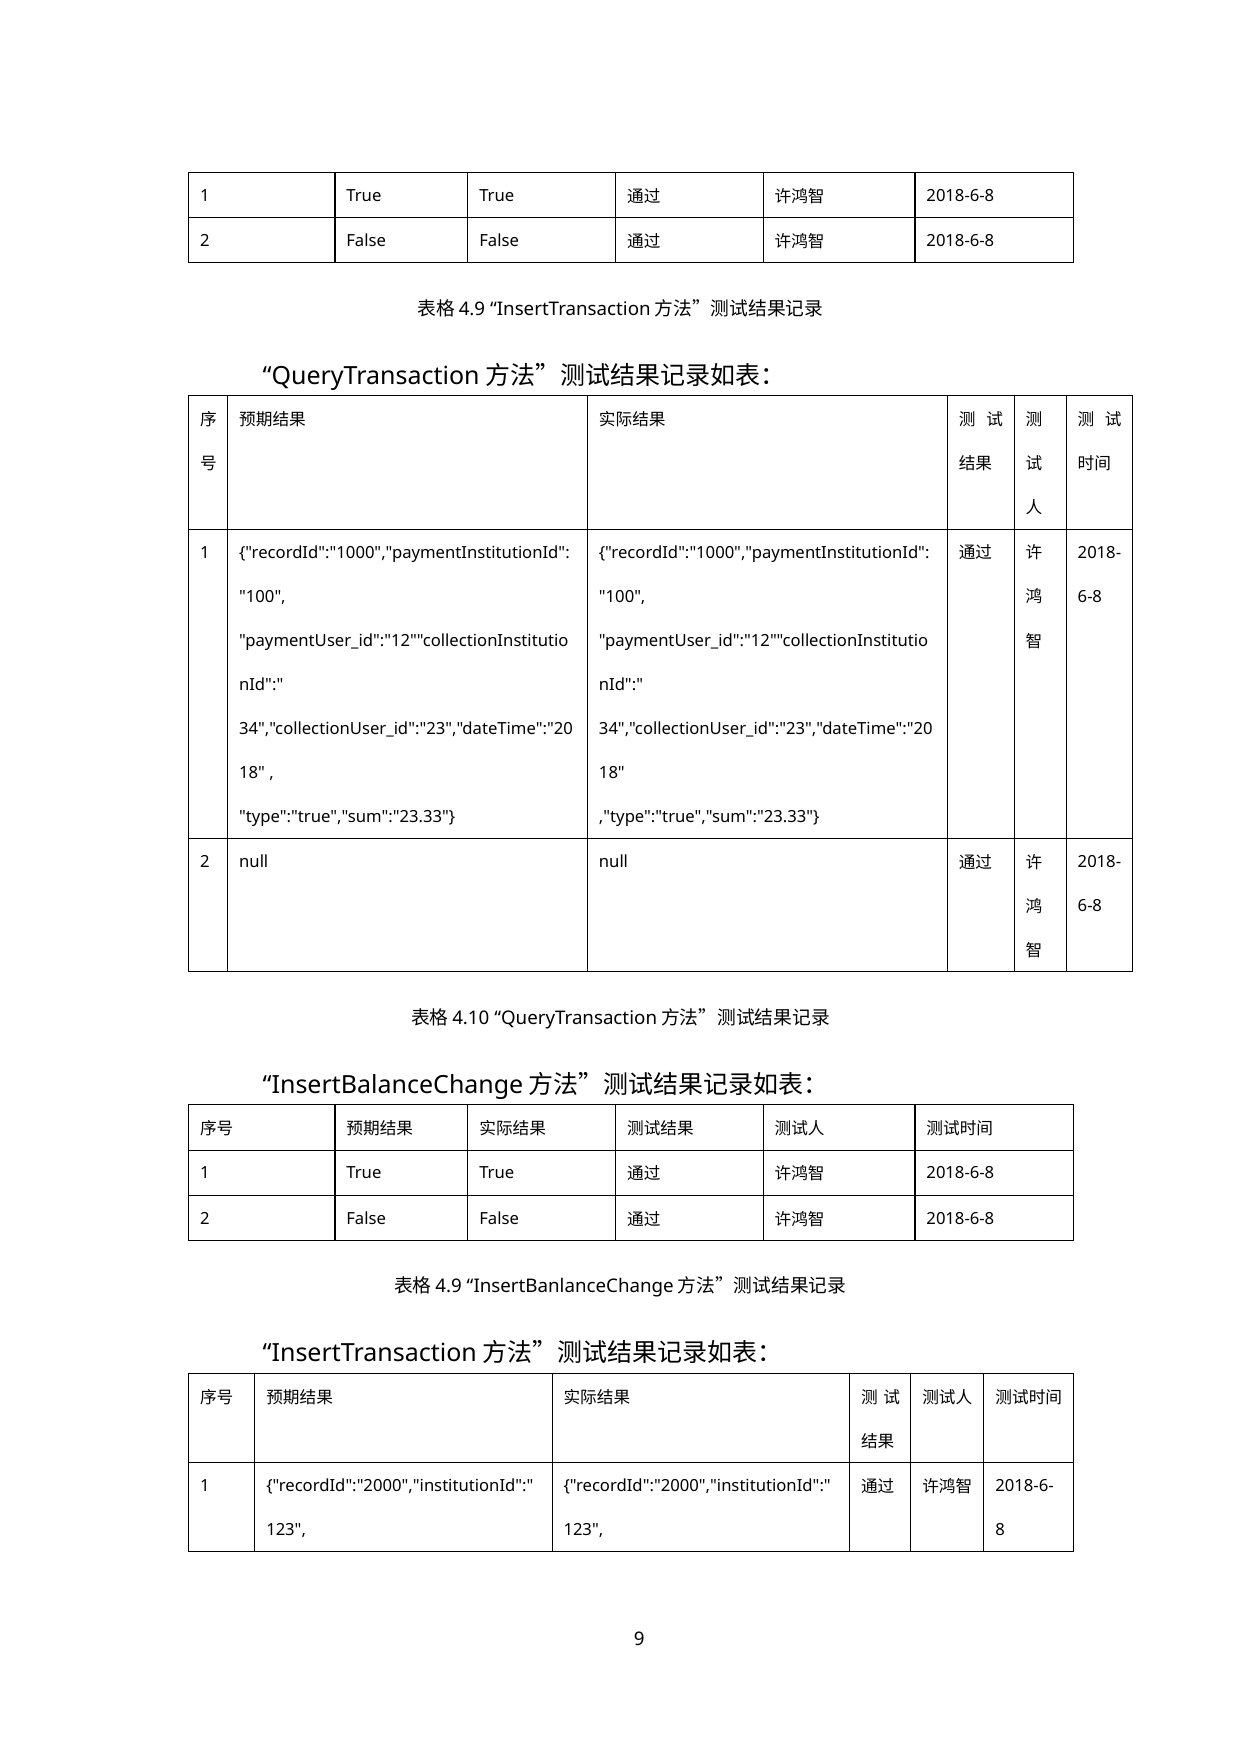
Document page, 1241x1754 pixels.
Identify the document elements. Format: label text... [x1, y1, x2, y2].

table_cell True [336, 173, 467, 217]
table_cell null [228, 839, 587, 971]
table_cell 2018-6-8 [1067, 530, 1132, 838]
table_header 序号 [189, 1105, 334, 1149]
table_cell {"recordId":"1000","paymentInstitutionId":"100", "paymentUser_id":"12""collectionInstitutionId":" 34","collectionUser_id":"23","dateTime":"2018" ,"type":"true","sum":"23.33"} [588, 530, 947, 838]
table_header 测试结果 [948, 396, 1014, 528]
table_cell False [336, 218, 467, 262]
text 表格4.9 “InsertTransaction方法”测试结果记录 [187, 285, 1053, 329]
table_cell 1 [189, 530, 227, 838]
table_cell True [468, 173, 615, 217]
table_cell 2 [189, 218, 334, 262]
table_cell 1 [189, 173, 334, 217]
table_header 测试人 [1015, 396, 1066, 528]
list “InsertBalanceChange方法”测试结果记录如表： [262, 1060, 1053, 1104]
table_cell null [588, 839, 947, 971]
table_cell False [468, 1196, 615, 1240]
table_cell 通过 [616, 173, 763, 217]
table_cell False [336, 1196, 467, 1240]
table_cell True [468, 1151, 615, 1194]
table_header 序号 [189, 1374, 254, 1462]
list “QueryTransaction方法”测试结果记录如表： [262, 351, 1053, 395]
table_header 测试结果 [850, 1374, 910, 1462]
table_header 实际结果 [588, 396, 947, 528]
table_header 测试人 [764, 1105, 914, 1149]
table_header 测试结果 [616, 1105, 763, 1149]
table_cell 许鸿智 [911, 1463, 983, 1551]
table_cell 许鸿智 [1015, 530, 1066, 838]
table_cell 许鸿智 [1015, 839, 1066, 971]
text 表格4.9 “InsertBanlanceChange方法”测试结果记录 [187, 1263, 1053, 1307]
table_cell 许鸿智 [764, 1151, 914, 1194]
table_header 实际结果 [553, 1374, 849, 1462]
table_cell 2 [189, 1196, 334, 1240]
table_cell True [336, 1151, 467, 1194]
table_cell 通过 [616, 218, 763, 262]
table_cell 通过 [616, 1196, 763, 1240]
list “InsertTransaction方法”测试结果记录如表： [262, 1329, 1053, 1373]
table_header 实际结果 [468, 1105, 615, 1149]
table_cell False [468, 218, 615, 262]
text 表格4.10 “QueryTransaction方法”测试结果记录 [187, 994, 1053, 1038]
table_cell 2 [189, 839, 227, 971]
table_header 序号 [189, 396, 227, 528]
table_header 测试时间 [1067, 396, 1132, 528]
table_header 预期结果 [255, 1374, 552, 1462]
table_cell 许鸿智 [764, 173, 914, 217]
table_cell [553, 1463, 849, 1551]
table_header 测试时间 [916, 1105, 1073, 1149]
table_header 预期结果 [336, 1105, 467, 1149]
table_header 测试人 [911, 1374, 983, 1462]
table_cell 通过 [850, 1463, 910, 1551]
table_cell 2018-6-8 [916, 173, 1073, 217]
table_cell {"recordId":"1000","paymentInstitutionId":"100", "paymentUser_id":"12""collectionInstitutionId":" 34","collectionUser_id":"23","dateTime":"2018" , "type":"true","sum":"23.33"} [228, 530, 587, 838]
table_cell 通过 [948, 530, 1014, 838]
table_cell 2018-6-8 [1067, 839, 1132, 971]
table_cell 2018-6-8 [916, 1151, 1073, 1194]
table_header 预期结果 [228, 396, 587, 528]
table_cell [255, 1463, 552, 1551]
table_cell 通过 [948, 839, 1014, 971]
table_header 测试时间 [984, 1374, 1073, 1462]
table_cell 许鸿智 [764, 1196, 914, 1240]
table_cell 2018-6-8 [984, 1463, 1073, 1551]
table_cell 2018-6-8 [916, 1196, 1073, 1240]
table_cell 2018-6-8 [916, 218, 1073, 262]
table_cell 许鸿智 [764, 218, 914, 262]
table_cell 1 [189, 1151, 334, 1194]
table_cell 1 [189, 1463, 254, 1551]
table_cell 通过 [616, 1151, 763, 1194]
